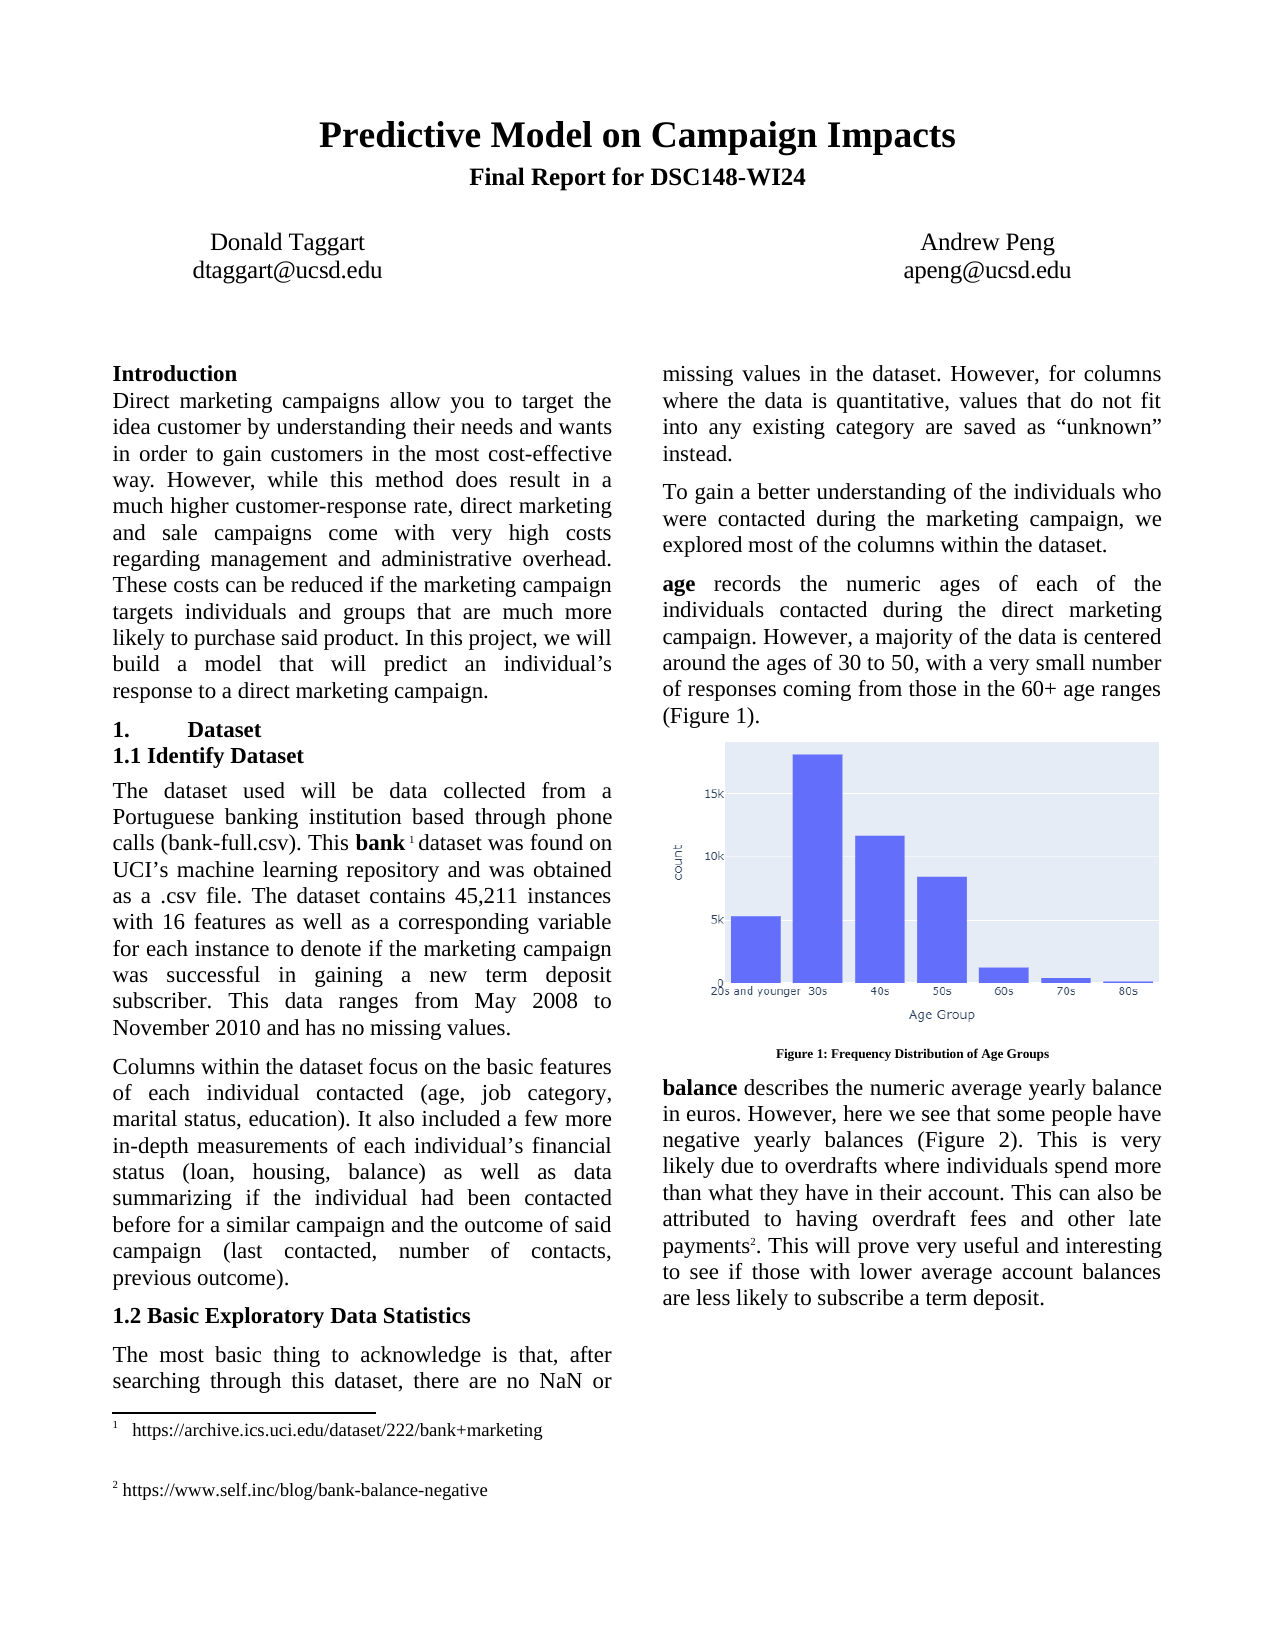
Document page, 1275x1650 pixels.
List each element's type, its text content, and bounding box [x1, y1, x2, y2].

text The dataset used will be data collected from a Portuguese banking institution based through phone calls (bank-full.csv). This bank dataset was found on UCI’s machine learning repository and was obtained as a .csv file. The dataset contains 45,211 instances with 16 features as well as a corresponding variable for each instance to denote if the marketing campaign was successful in gaining a new term deposit subscriber. This data ranges from May 2008 to November 2010 and has no missing values. [112, 777, 613, 1040]
text The most basic thing to acknowledge is that, after searching through this dataset, there are no NaN or missing values in the dataset. However, for columns where the data is quantitative, values that do not fit into any existing category are saved as “unknown” instead. [662, 361, 1162, 466]
title Predictive Model on Campaign Impacts [112, 112, 1162, 156]
text The most basic thing to acknowledge is that, after searching through this dataset, there are no NaN or missing values in the dataset. However, for columns where the data is quantitative, values that do not fit into any existing category are saved as “unknown” instead. [112, 1341, 613, 1394]
text Andrew Peng [812, 227, 1162, 256]
subtitle Dataset [112, 716, 613, 742]
text Introduction [112, 361, 613, 387]
title Final Report for DSC148-WI24 [112, 162, 1162, 191]
picture [662, 740, 1163, 1023]
text Columns within the dataset focus on the basic features of each individual contacted (age, job category, marital status, education). It also included a few more in-depth measurements of each individual’s financial status (loan, housing, balance) as well as data summarizing if the individual had been contacted before for a similar campaign and the outcome of said campaign (last contacted, number of contacts, previous outcome). [112, 1053, 613, 1290]
text apeng@ucsd.edu [812, 256, 1162, 284]
text Figure 1: Frequency Distribution of Age Groups [662, 1035, 1162, 1061]
text balance describes the numeric average yearly balance in euros. However, here we see that some people have negative yearly balances (Figure 2). This is very likely due to overdrafts where individuals spend more than what they have in their account. This can also be attributed to having overdraft fees and other late payments. This will prove very useful and interesting to see if those with lower average account balances are less likely to subscribe a term deposit. [662, 1073, 1162, 1311]
text 1.2 Basic Exploratory Data Statistics [112, 1302, 613, 1329]
text Direct marketing campaigns allow you to target the idea customer by understanding their needs and wants in order to gain customers in the most cost-effective way. However, while this method does result in a much higher customer-response rate, direct marketing and sale campaigns come with very high costs regarding management and administrative overhead. These costs can be reduced if the marketing campaign targets individuals and groups that are much more likely to purchase said product. In this project, we will build a model that will predict an individual’s response to a direct marketing campaign. [112, 387, 613, 703]
text To gain a better understanding of the individuals who were contacted during the marketing campaign, we explored most of the columns within the dataset. [662, 478, 1162, 557]
text age records the numeric ages of each of the individuals contacted during the direct marketing campaign. However, a majority of the data is centered around the ages of 30 to 50, with a very small number of responses coming from those in the 60+ age ranges (Figure 1). [662, 570, 1162, 728]
text dtaggart@ucsd.edu [112, 256, 462, 284]
text Donald Taggart [112, 227, 462, 256]
text 1.1 Identify Dataset [112, 742, 613, 768]
